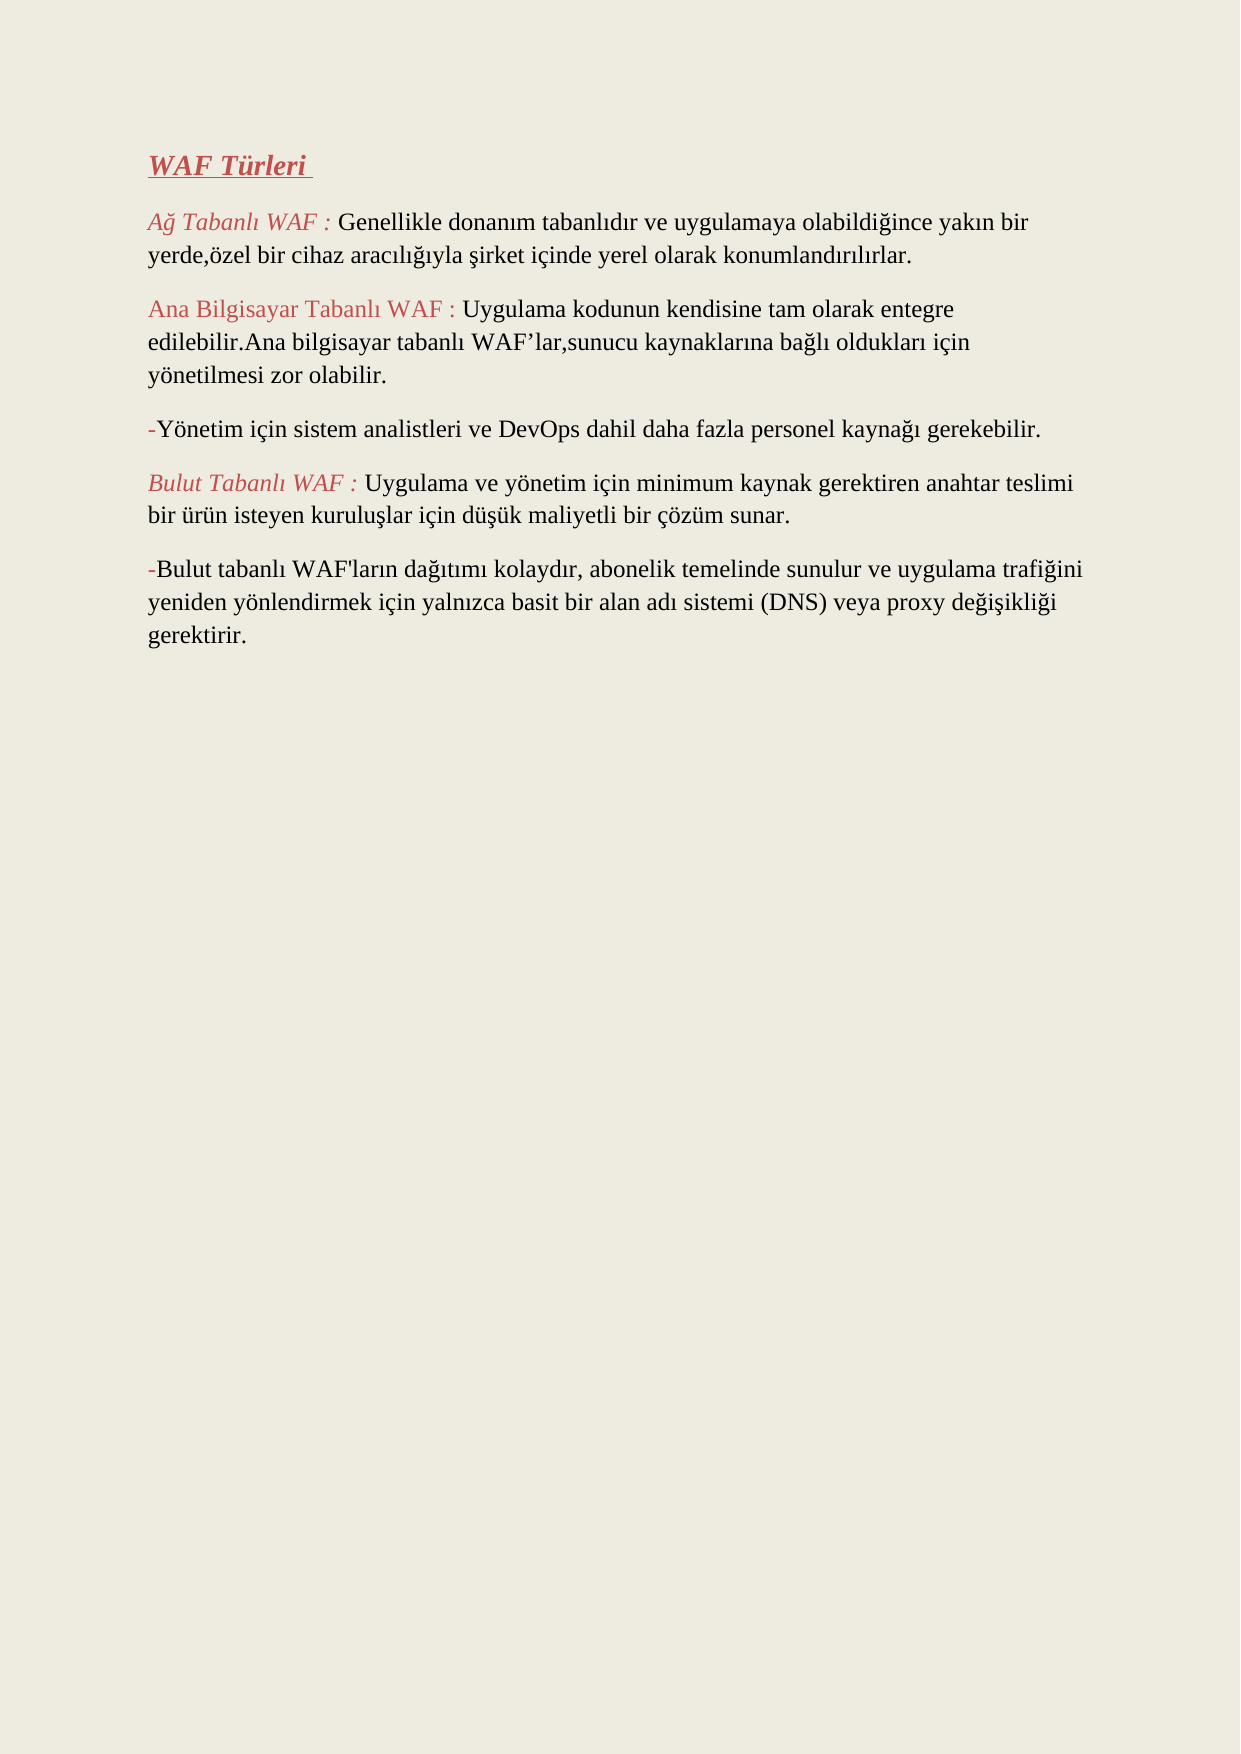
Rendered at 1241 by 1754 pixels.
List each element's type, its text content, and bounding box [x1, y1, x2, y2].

text -Yönetim için sistem analistleri ve DevOps dahil daha fazla personel kaynağı gerekebilir. [148, 414, 1093, 442]
text Bulut Tabanlı WAF : Uygulama ve yönetim için minimum kaynak gerektiren anahtar teslimi bir ürün isteyen kuruluşlar için düşük maliyetli bir çözüm sunar. [148, 468, 1093, 529]
text Ağ Tabanlı WAF : Genellikle donanım tabanlıdır ve uygulamaya olabildiğince yakın bir yerde,özel bir cihaz aracılığıyla şirket içinde yerel olarak konumlandırılırlar. [148, 207, 1093, 269]
text WAF Türleri [148, 148, 1093, 181]
text -Bulut tabanlı WAF'ların dağıtımı kolaydır, abonelik temelinde sunulur ve uygulama trafiğini yeniden yönlendirmek için yalnızca basit bir alan adı sistemi (DNS) veya proxy değişikliği gerektirir. [148, 554, 1093, 649]
text Ana Bilgisayar Tabanlı WAF : Uygulama kodunun kendisine tam olarak entegre edilebilir.Ana bilgisayar tabanlı WAF’lar,sunucu kaynaklarına bağlı oldukları için yönetilmesi zor olabilir. [148, 294, 1093, 389]
